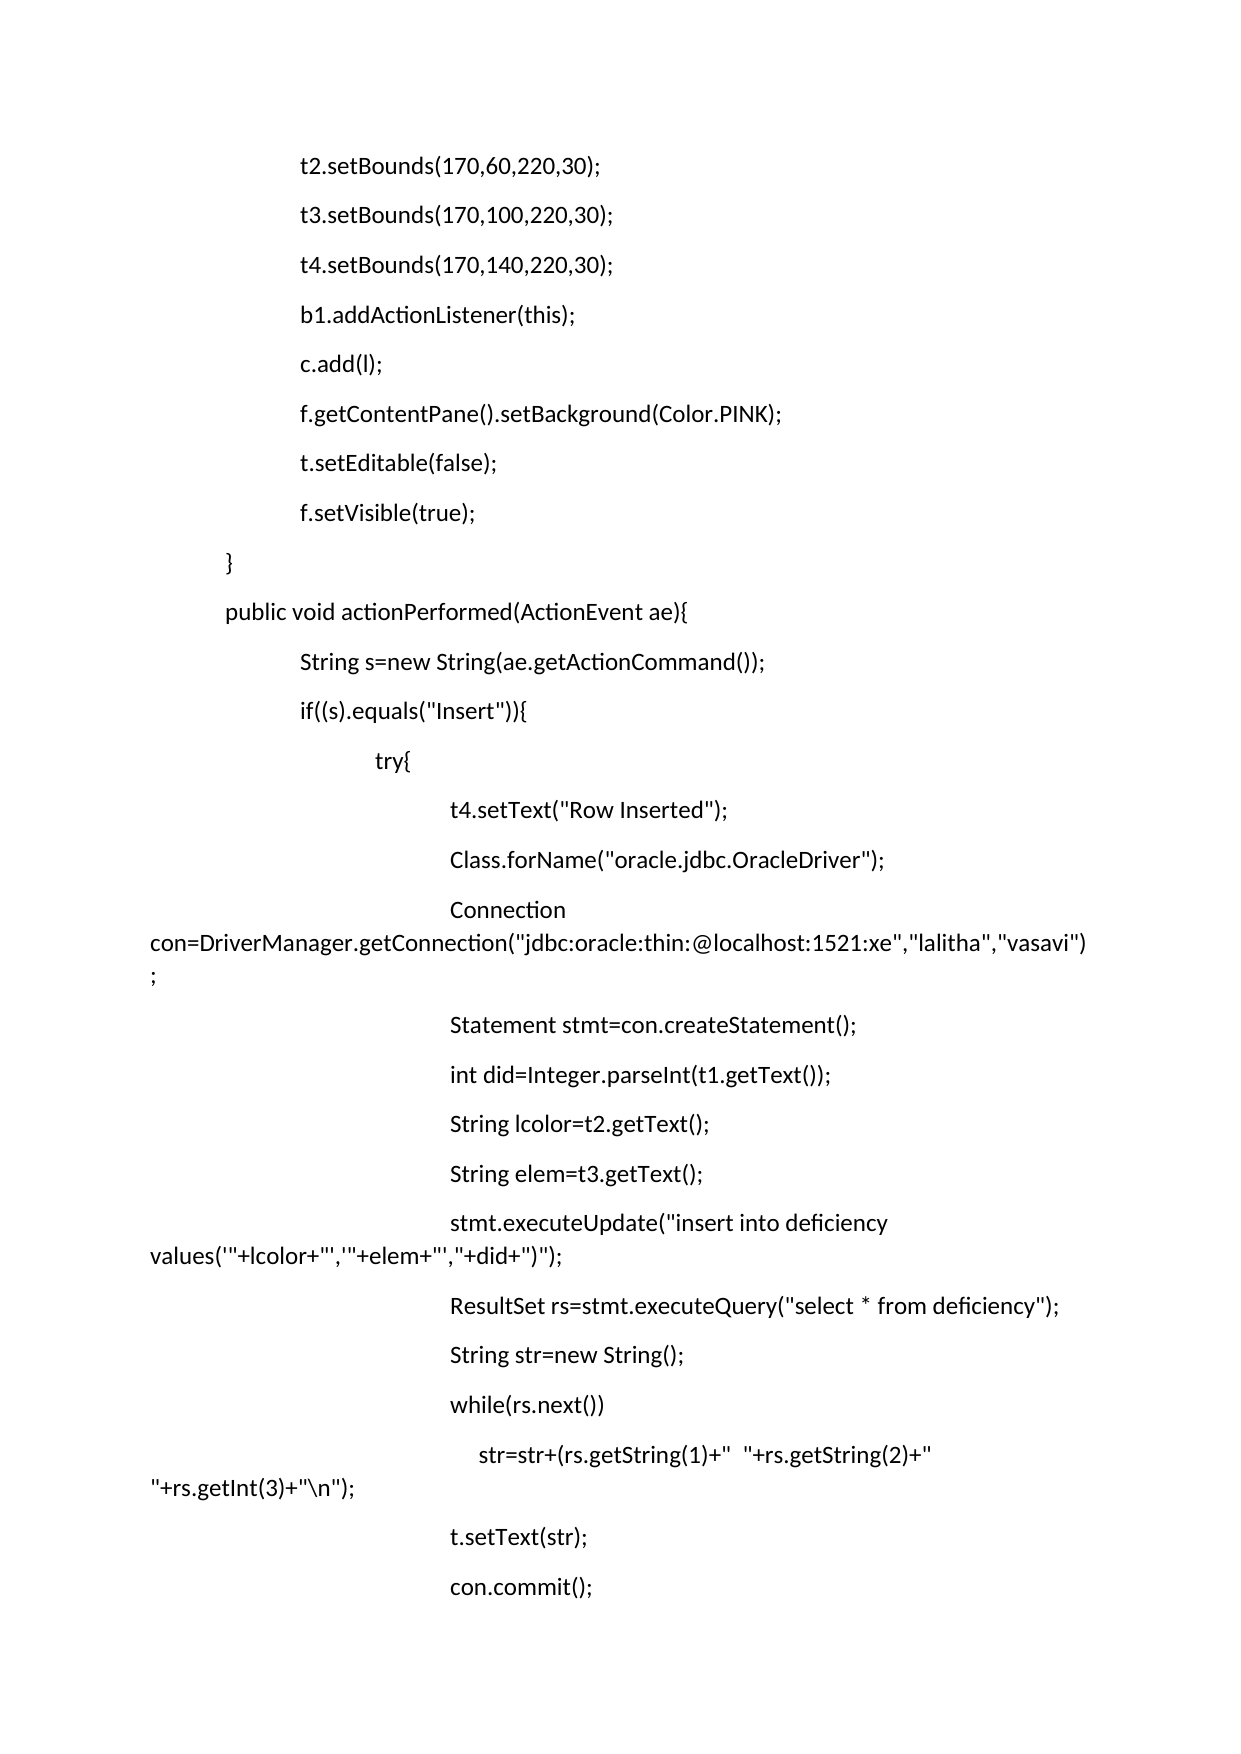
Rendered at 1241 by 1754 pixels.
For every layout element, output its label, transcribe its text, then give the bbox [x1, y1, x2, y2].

text while(rs.next()) [150, 1389, 1090, 1420]
text try{ [150, 745, 1090, 776]
text String lcolor=t2.getText(); [150, 1108, 1090, 1139]
text t.setText(str); [150, 1521, 1090, 1552]
text c.add(l); [150, 348, 1090, 379]
text con.commit(); [150, 1571, 1090, 1601]
text int did=Integer.parseInt(t1.getText()); [150, 1059, 1090, 1089]
text t.setEditable(false); [150, 447, 1090, 478]
text String s=new String(ae.getActionCommand()); [150, 646, 1090, 676]
text Connection con=DriverManager.getConnection("jdbc:oracle:thin:@localhost:1521:xe","lalitha","vasavi"); [150, 894, 1090, 990]
text t2.setBounds(170,60,220,30); [150, 150, 1090, 181]
text Class.forName("oracle.jdbc.OracleDriver"); [150, 844, 1090, 875]
text String str=new String(); [150, 1339, 1090, 1370]
text } [150, 547, 1090, 577]
text public void actionPerformed(ActionEvent ae){ [150, 596, 1090, 627]
text if((s).equals("Insert")){ [150, 695, 1090, 726]
text str=str+(rs.getString(1)+" "+rs.getString(2)+" "+rs.getInt(3)+"\n"); [150, 1439, 1090, 1502]
text b1.addActionListener(this); [150, 299, 1090, 329]
text stmt.executeUpdate("insert into deficiency values('"+lcolor+"','"+elem+"',"+did+")"); [150, 1207, 1090, 1271]
text t4.setText("Row Inserted"); [150, 794, 1090, 825]
text Statement stmt=con.createStatement(); [150, 1009, 1090, 1040]
text t3.setBounds(170,100,220,30); [150, 199, 1090, 230]
text f.getContentPane().setBackground(Color.PINK); [150, 398, 1090, 428]
text ResultSet rs=stmt.executeQuery("select * from deficiency"); [150, 1290, 1090, 1321]
text t4.setBounds(170,140,220,30); [150, 249, 1090, 280]
text f.setVisible(true); [150, 497, 1090, 528]
text String elem=t3.getText(); [150, 1158, 1090, 1188]
